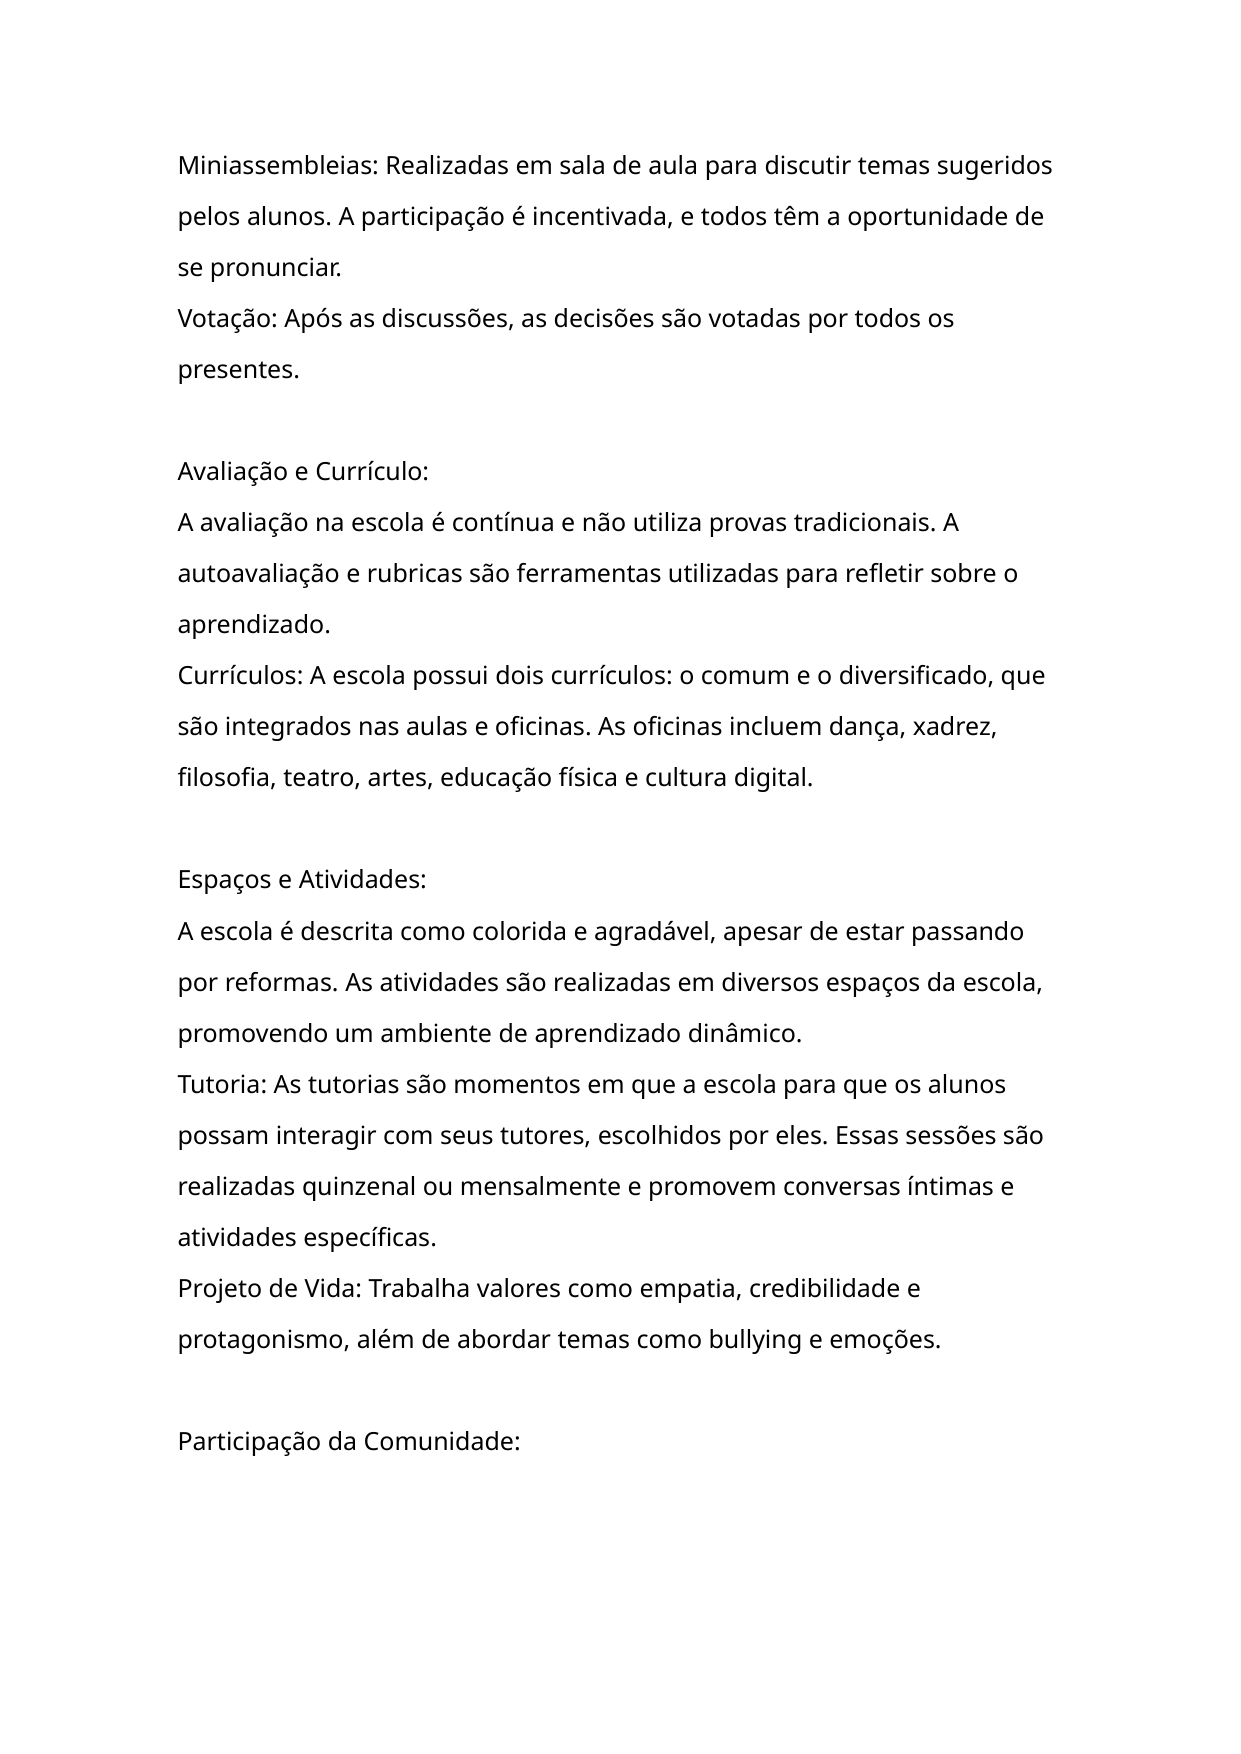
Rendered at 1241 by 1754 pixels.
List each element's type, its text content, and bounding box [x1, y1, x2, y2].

text Currículos: A escola possui dois currículos: o comum e o diversificado, que são integrados nas aulas e oficinas. As oficinas incluem dança, xadrez, filosofia, teatro, artes, educação física e cultura digital. [177, 658, 1063, 794]
text Avaliação e Currículo: [177, 454, 1063, 488]
text Projeto de Vida: Trabalha valores como empatia, credibilidade e protagonismo, além de abordar temas como bullying e emoções. [177, 1271, 1063, 1356]
text Votação: Após as discussões, as decisões são votadas por todos os presentes. [177, 301, 1063, 386]
text Tutoria: As tutorias são momentos em que a escola para que os alunos possam interagir com seus tutores, escolhidos por eles. Essas sessões são realizadas quinzenal ou mensalmente e promovem conversas íntimas e atividades específicas. [177, 1066, 1063, 1253]
text Espaços e Atividades: [177, 862, 1063, 896]
text Miniassembleias: Realizadas em sala de aula para discutir temas sugeridos pelos alunos. A participação é incentivada, e todos têm a oportunidade de se pronunciar. [177, 148, 1063, 284]
text A escola é descrita como colorida e agradável, apesar de estar passando por reformas. As atividades são realizadas em diversos espaços da escola, promovendo um ambiente de aprendizado dinâmico. [177, 913, 1063, 1049]
text A avaliação na escola é contínua e não utiliza provas tradicionais. A autoavaliação e rubricas são ferramentas utilizadas para refletir sobre o aprendizado. [177, 505, 1063, 641]
text Participação da Comunidade: [177, 1424, 1063, 1458]
